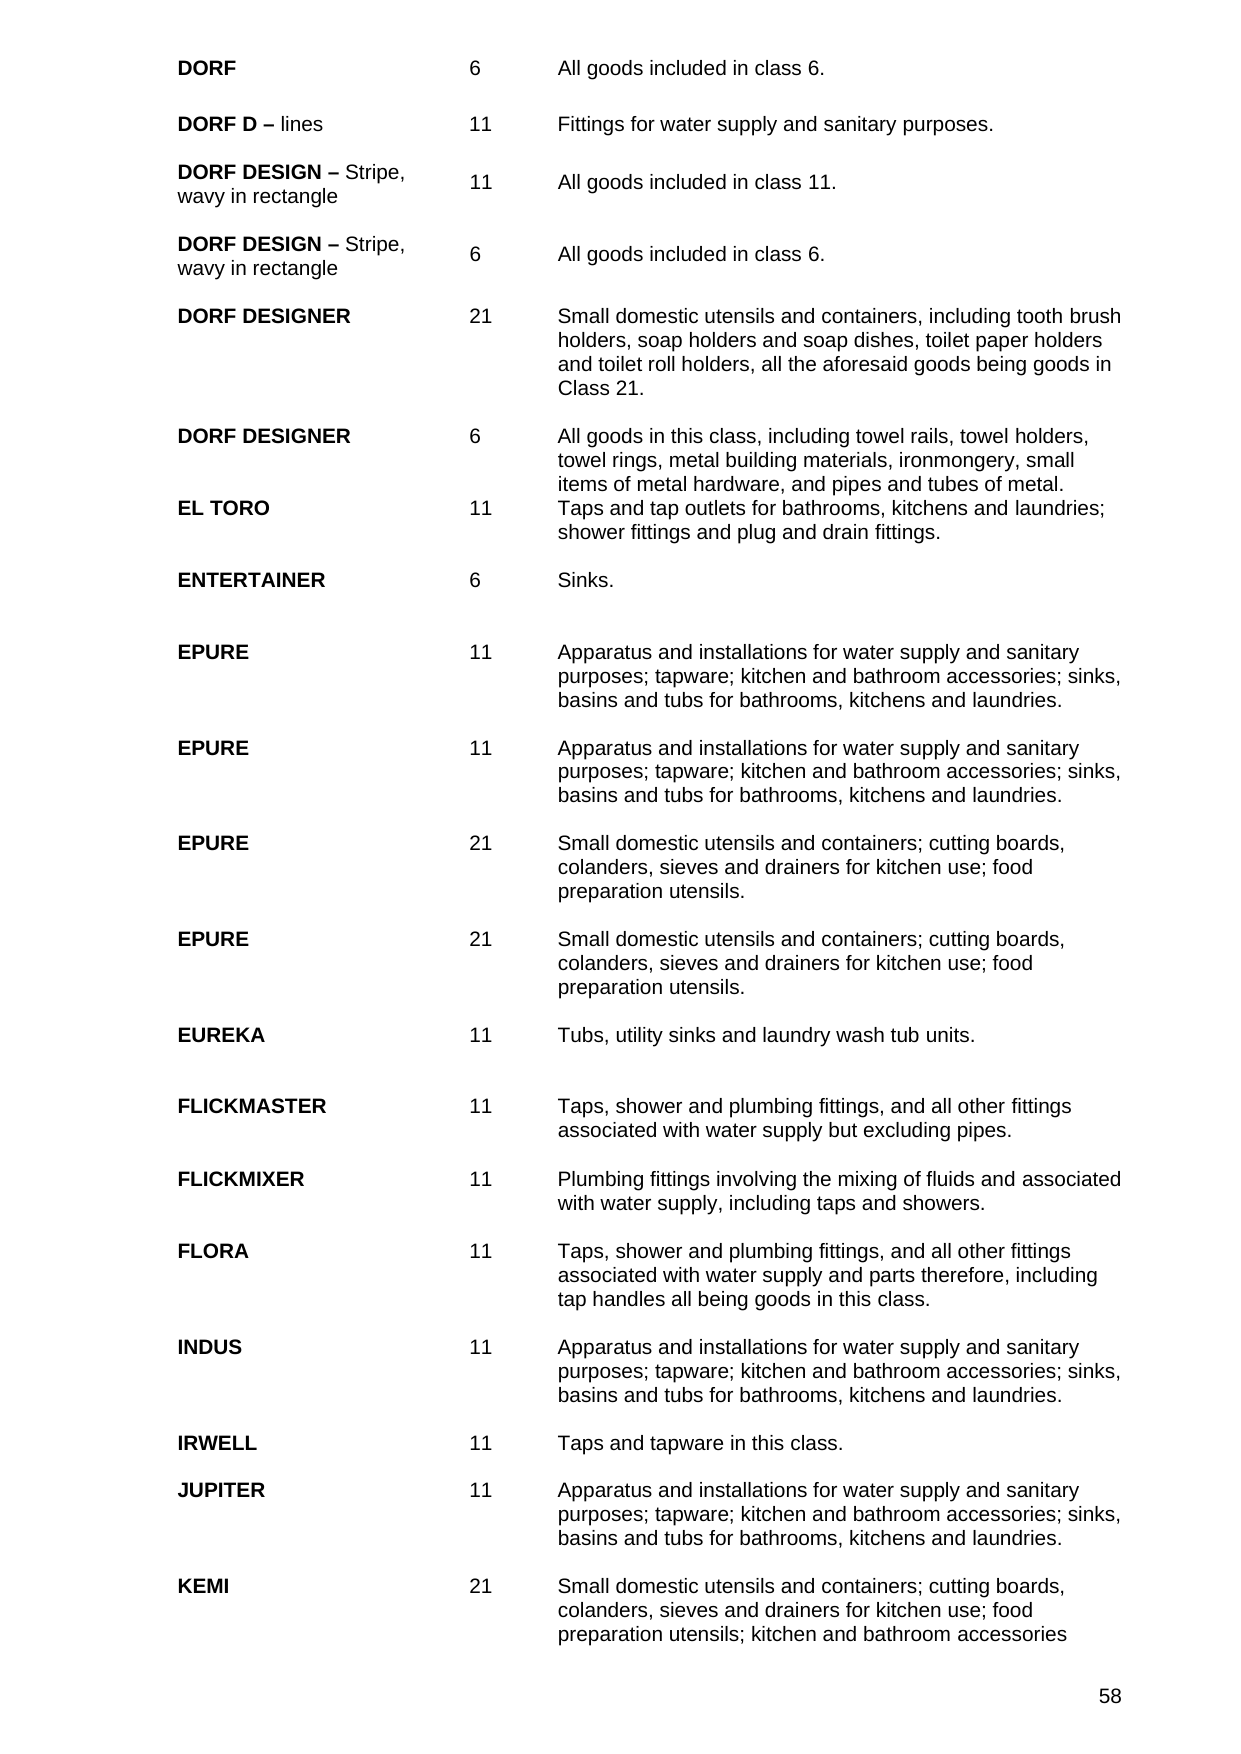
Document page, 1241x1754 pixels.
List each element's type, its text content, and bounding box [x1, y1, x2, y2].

text EPURE 11 Apparatus and installations for water supply and sanitary purposes; tapware; kitchen and bathroom accessories; sinks, basins and tubs for bathrooms, kitchens and laundries. [177, 735, 1123, 807]
text wavy in rectangle [177, 184, 406, 208]
text INDUS 11 Apparatus and installations for water supply and sanitary purposes; tapware; kitchen and bathroom accessories; sinks, basins and tubs for bathrooms, kitchens and laundries. [177, 1334, 1123, 1406]
text IRWELL 11 Taps and tapware in this class. [177, 1430, 1240, 1454]
text DORF DESIGNER 21 Small domestic utensils and containers, including tooth brush [177, 304, 1240, 328]
text DORF D – lines 11 Fittings for water supply and sanitary purposes. [177, 112, 1240, 136]
text 11 All goods included in class 11. [469, 170, 1240, 194]
text DORF DESIGN – Stripe, [177, 160, 406, 184]
text towel rings, metal building materials, ironmongery, small items of metal hardware, and pipes and tubes of metal. [558, 448, 1078, 496]
text EPURE 11 Apparatus and installations for water supply and sanitary purposes; tapware; kitchen and bathroom accessories; sinks, basins and tubs for bathrooms, kitchens and laundries. [177, 640, 1123, 712]
text JUPITER 11 Apparatus and installations for water supply and sanitary purposes; tapware; kitchen and bathroom accessories; sinks, basins and tubs for bathrooms, kitchens and laundries. [177, 1478, 1123, 1550]
text holders, soap holders and soap dishes, toilet paper holders and toilet roll holders, all the aforesaid goods being goods in Class 21. [558, 328, 1115, 400]
text FLICKMIXER 11 Plumbing fittings involving the mixing of fluids and associated [177, 1167, 1240, 1191]
text DORF DESIGN – Stripe, [177, 232, 406, 256]
text DORF DESIGNER 6 All goods in this class, including towel rails, towel holders, [177, 424, 1240, 448]
text ENTERTAINER 6 Sinks. [177, 568, 1240, 592]
text wavy in rectangle [177, 256, 406, 280]
text EPURE 21 Small domestic utensils and containers; cutting boards, colanders, sieves and drainers for kitchen use; food preparation utensils. [177, 831, 1067, 903]
text with water supply, including taps and showers. [558, 1191, 1240, 1215]
text associated with water supply but excluding pipes. [558, 1119, 1240, 1143]
text EPURE 21 Small domestic utensils and containers; cutting boards, colanders, sieves and drainers for kitchen use; food preparation utensils. [177, 927, 1067, 999]
text KEMI 21 Small domestic utensils and containers; cutting boards, colanders, sieves and drainers for kitchen use; food preparation utensils; kitchen and bathroom accessories [177, 1574, 1068, 1646]
text 6 All goods included in class 6. [469, 242, 1240, 266]
text DORF 6 All goods included in class 6. [177, 56, 1240, 80]
text FLORA 11 Taps, shower and plumbing fittings, and all other fittings associated with water supply and parts therefore, including tap handles all being goods in this class. [177, 1239, 1099, 1311]
text EUREKA 11 Tubs, utility sinks and laundry wash tub units. [177, 1023, 1240, 1047]
text EL TORO 11 Taps and tap outlets for bathrooms, kitchens and laundries; shower fittings and plug and drain fittings. [177, 496, 1106, 544]
text FLICKMASTER 11 Taps, shower and plumbing fittings, and all other fittings [177, 1095, 1240, 1119]
